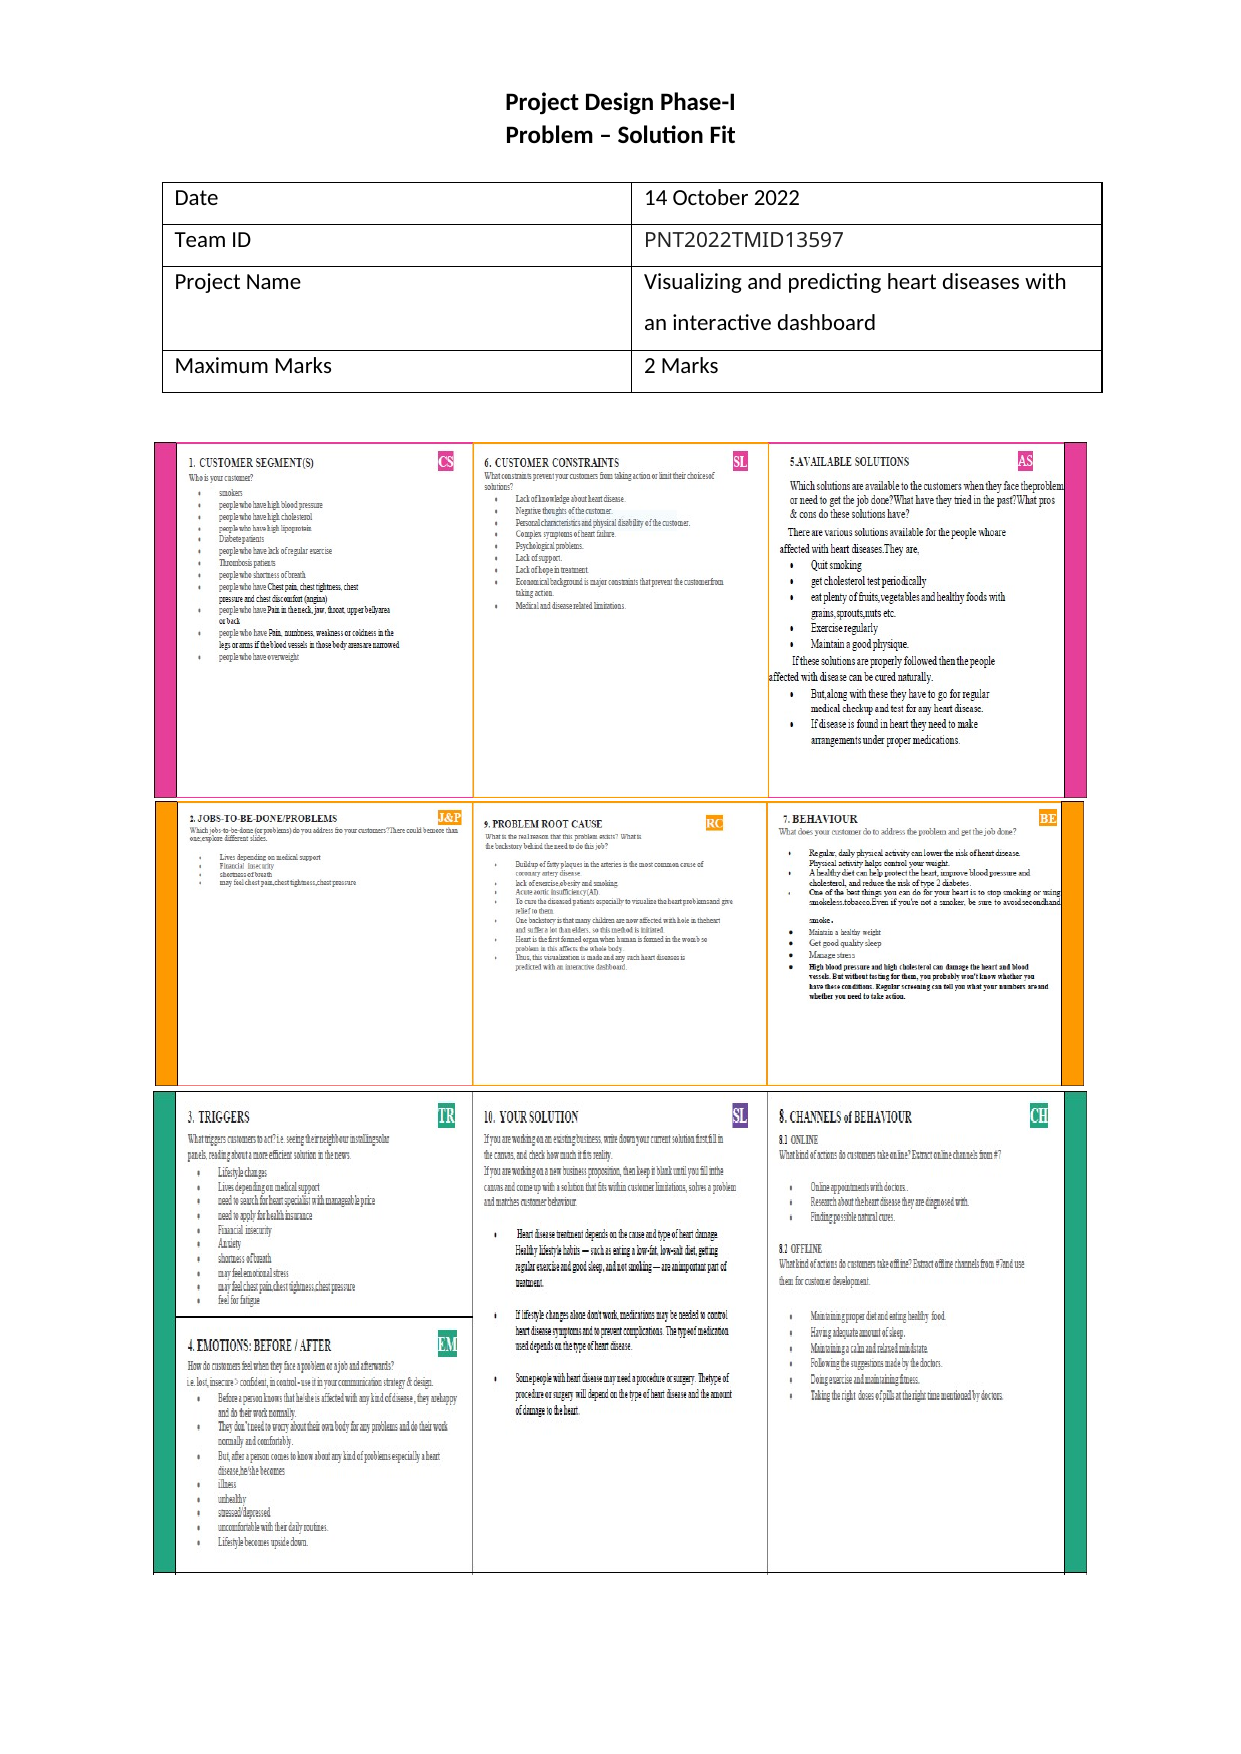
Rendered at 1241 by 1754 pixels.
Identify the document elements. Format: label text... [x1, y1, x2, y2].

table_cell Maximum Marks [163, 351, 631, 392]
table_cell Team ID [163, 225, 631, 266]
table_cell Visualizing and predicting heart diseases with an interactive dashboard [632, 267, 1101, 350]
text Project Design Phase-I Problem – Solution Fit [505, 86, 736, 149]
table_cell PNT2022TMID13597 [632, 225, 1101, 266]
table_cell Project Name [163, 267, 631, 350]
picture [153, 1091, 1087, 1575]
table_header 14 October 2022 [632, 183, 1101, 224]
picture [155, 801, 1084, 1086]
picture [154, 442, 1087, 798]
table_cell 2 Marks [632, 351, 1101, 392]
table_header Date [163, 183, 631, 224]
